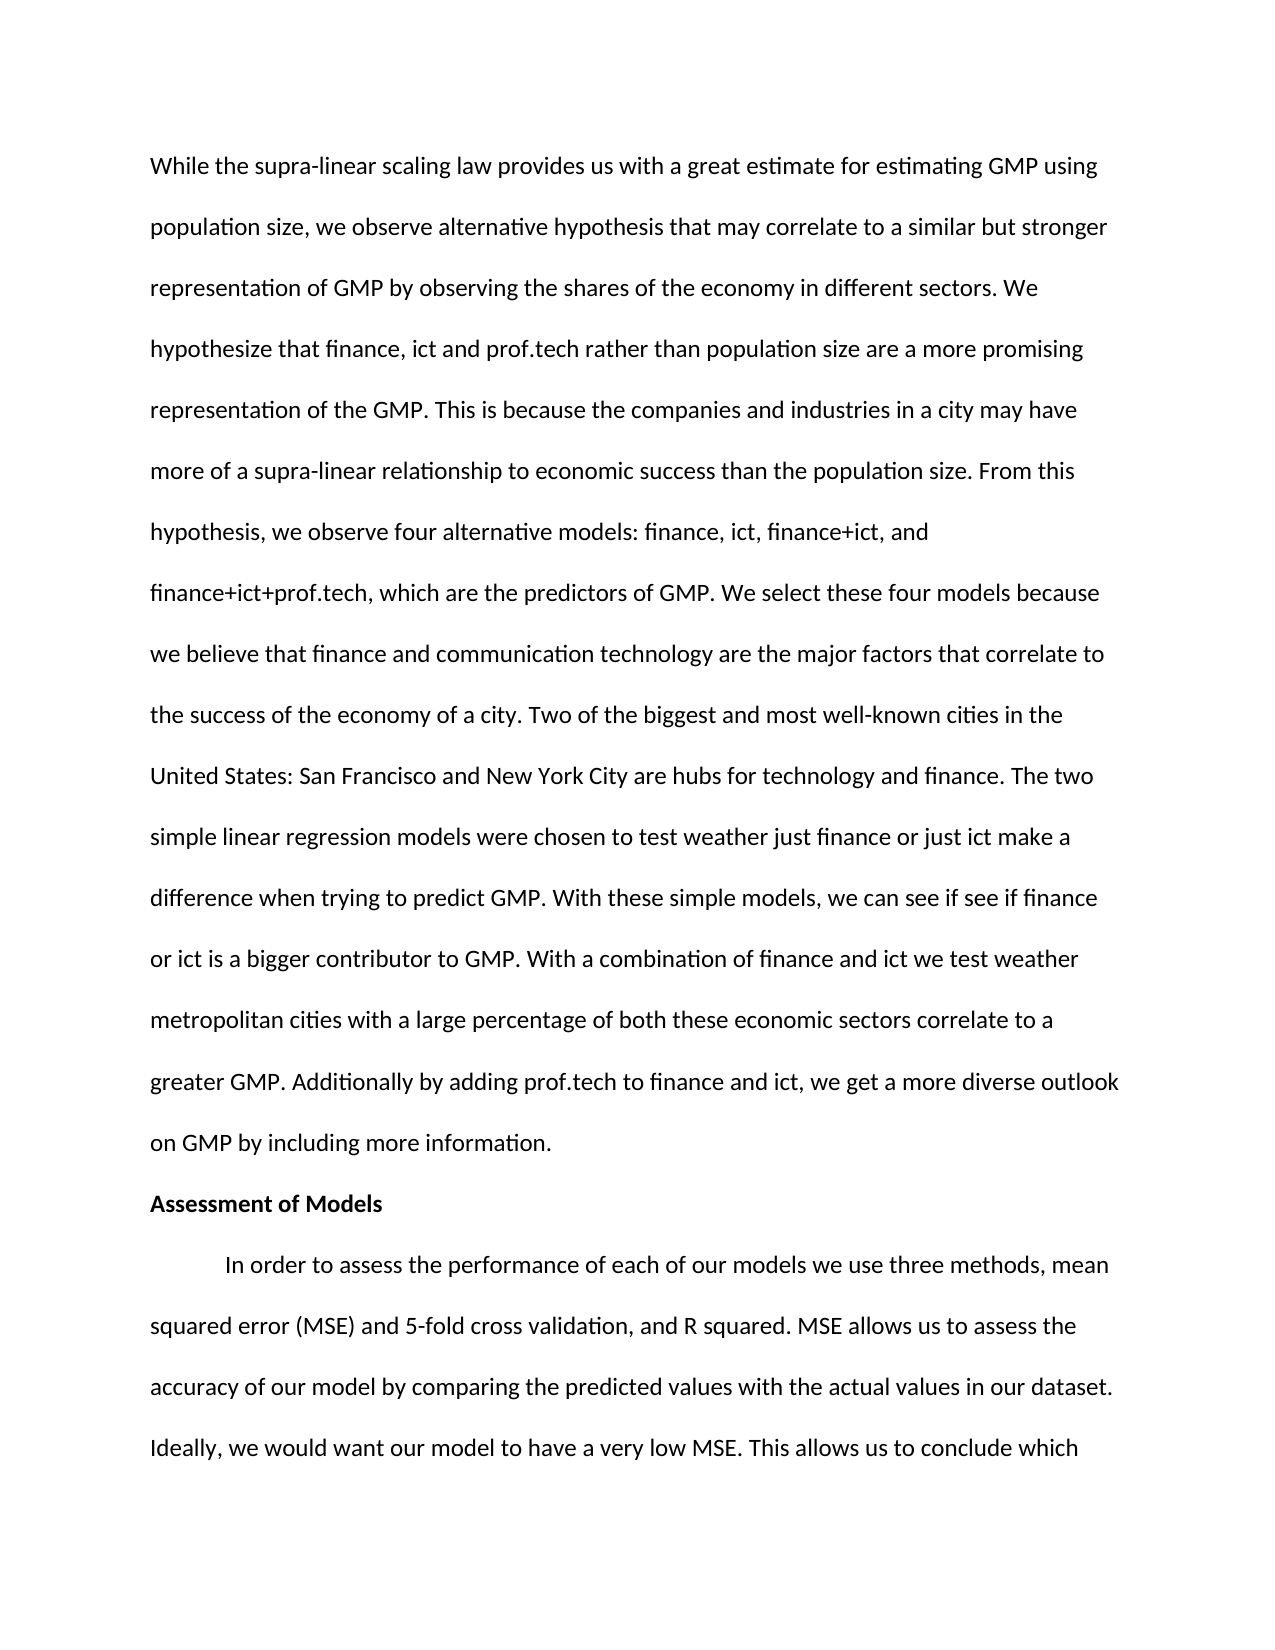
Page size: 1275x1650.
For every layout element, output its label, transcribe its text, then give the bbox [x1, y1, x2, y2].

text While the supra-linear scaling law provides us with a great estimate for estimating GMP using population size, we observe alternative hypothesis that may correlate to a similar but stronger representation of GMP by observing the shares of the economy in different sectors. We hypothesize that finance, ict and prof.tech rather than population size are a more promising representation of the GMP. This is because the companies and industries in a city may have more of a supra-linear relationship to economic success than the population size. From this hypothesis, we observe four alternative models: finance, ict, finance+ict, and finance+ict+prof.tech, which are the predictors of GMP. We select these four models because we believe that finance and communication technology are the major factors that correlate to the success of the economy of a city. Two of the biggest and most well-known cities in the United States: San Francisco and New York City are hubs for technology and finance. The two simple linear regression models were chosen to test weather just finance or just ict make a difference when trying to predict GMP. With these simple models, we can see if see if finance or ict is a bigger contributor to GMP. With a combination of finance and ict we test weather metropolitan cities with a large percentage of both these economic sectors correlate to a greater GMP. Additionally by adding prof.tech to finance and ict, we get a more diverse outlook on GMP by including more information. [150, 150, 1125, 1157]
text Assessment of Models [150, 1188, 1125, 1218]
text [150, 1249, 1125, 1462]
